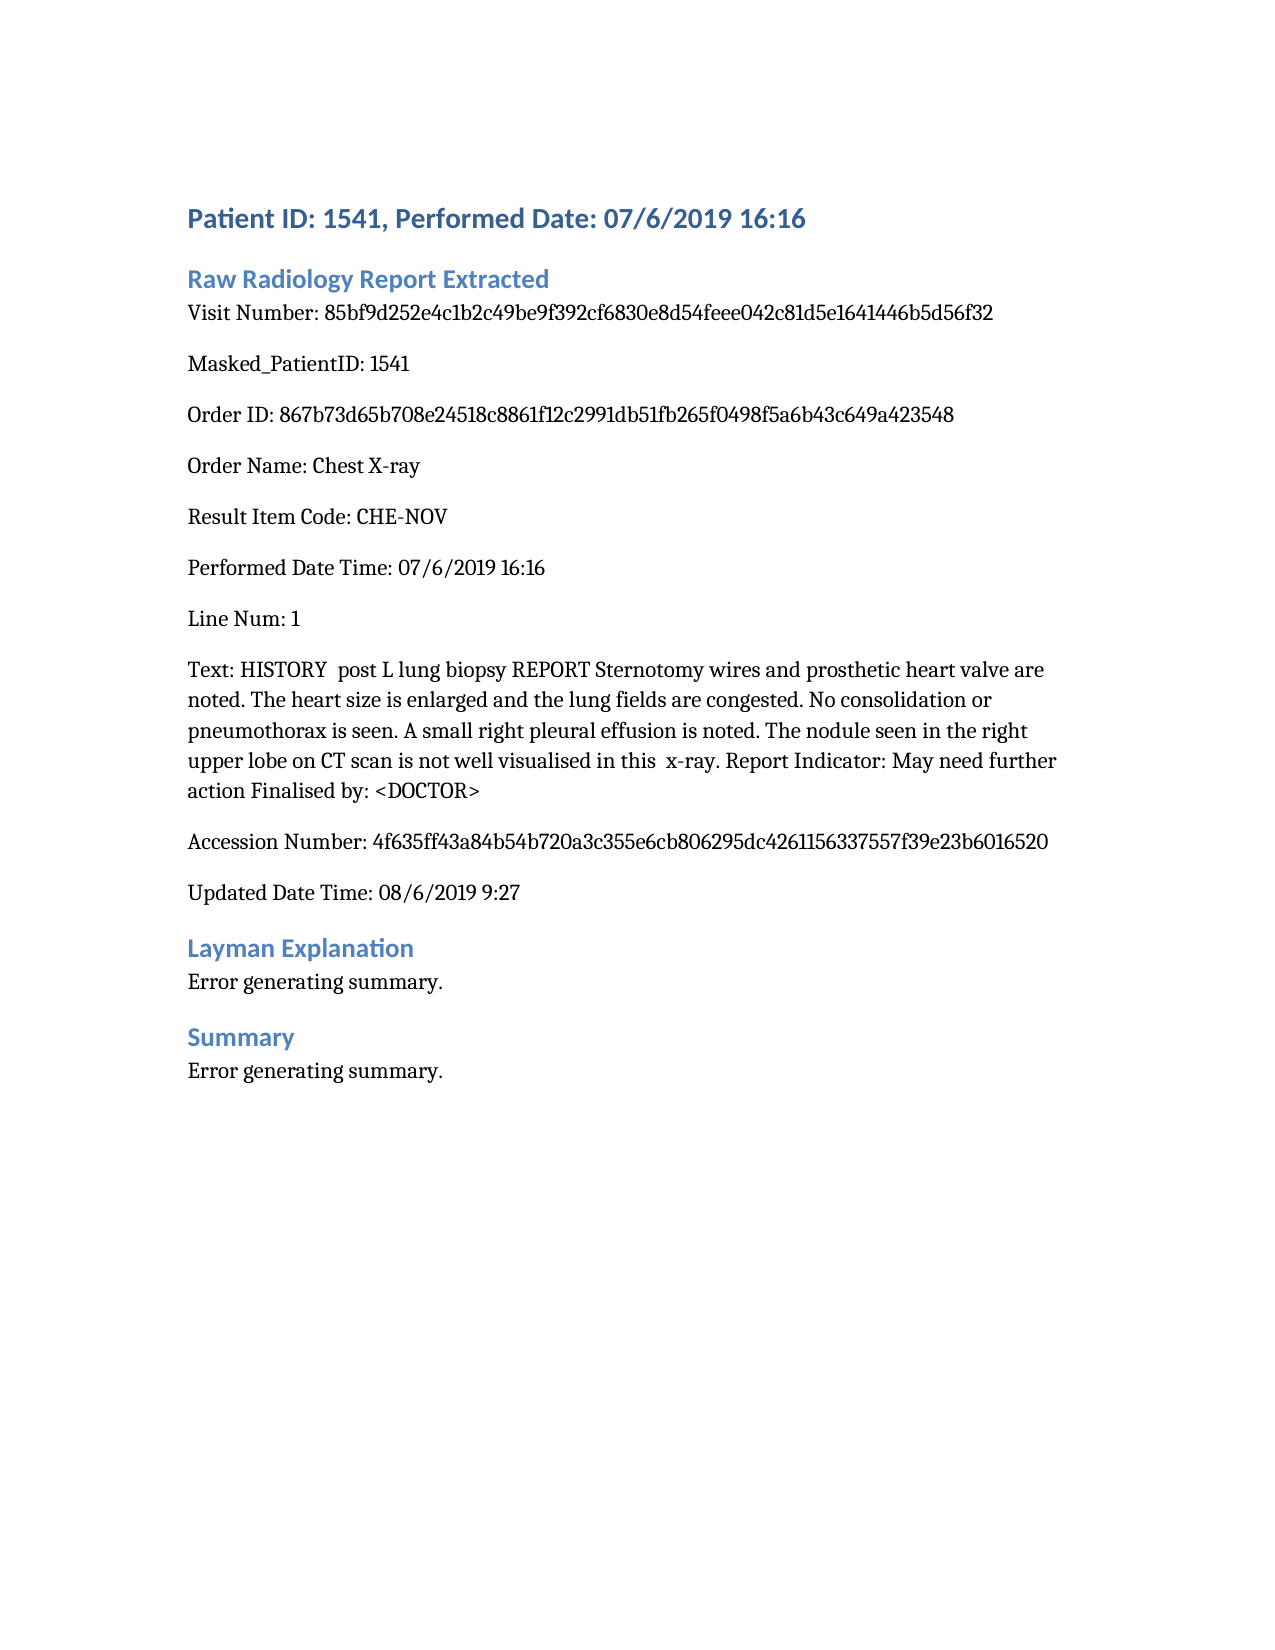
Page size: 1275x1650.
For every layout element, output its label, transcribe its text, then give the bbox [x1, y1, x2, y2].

text Error generating summary. [187, 969, 1087, 995]
subtitle Layman Explanation [187, 931, 1087, 964]
text Visit Number: 85bf9d252e4c1b2c49be9f392cf6830e8d54feee042c81d5e1641446b5d56f32 [187, 300, 1087, 326]
text Accession Number: 4f635ff43a84b54b720a3c355e6cb806295dc4261156337557f39e23b6016520 [187, 829, 1087, 855]
text Result Item Code: CHE-NOV [187, 504, 1087, 530]
subtitle Patient ID: 1541, Performed Date: 07/6/2019 16:16 [187, 200, 1087, 236]
subtitle Raw Radiology Report Extracted [187, 262, 1087, 295]
text Performed Date Time: 07/6/2019 16:16 [187, 555, 1087, 581]
text Error generating summary. [187, 1058, 1087, 1084]
text Line Num: 1 [187, 606, 1087, 632]
text Order ID: 867b73d65b708e24518c8861f12c2991db51fb265f0498f5a6b43c649a423548 [187, 402, 1087, 428]
text Masked_PatientID: 1541 [187, 351, 1087, 377]
text Order Name: Chest X-ray [187, 453, 1087, 479]
text Updated Date Time: 08/6/2019 9:27 [187, 880, 1087, 906]
text Text: HISTORY post L lung biopsy REPORT Sternotomy wires and prosthetic heart valve are noted. The heart size is enlarged and the lung fields are congested. No consolidation or pneumothorax is seen. A small right pleural effusion is noted. The nodule seen in the right upper lobe on CT scan is not well visualised in this x-ray. Report Indicator: May need further action Finalised by: <DOCTOR> [187, 657, 1087, 804]
subtitle Summary [187, 1020, 1087, 1053]
